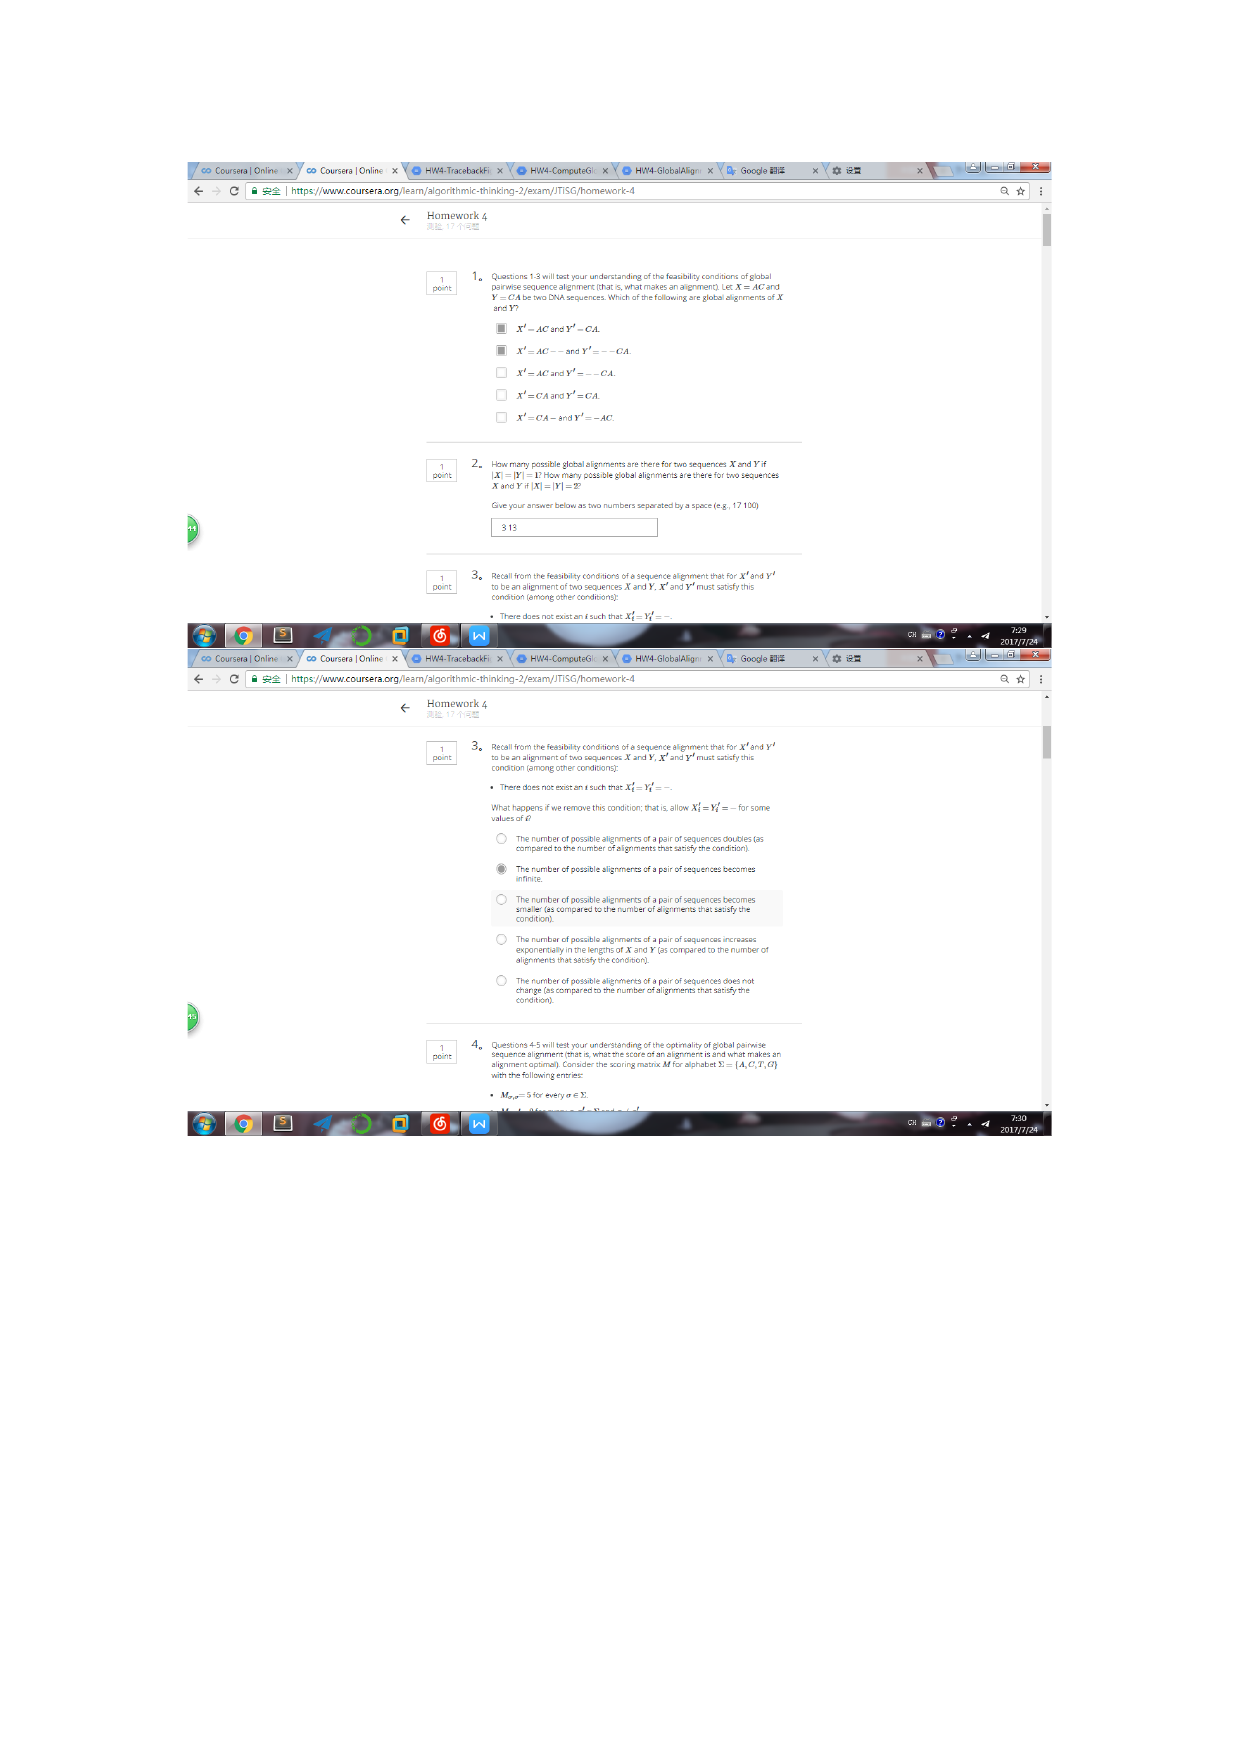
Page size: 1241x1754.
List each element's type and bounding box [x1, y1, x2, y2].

picture [187, 162, 1052, 648]
picture [187, 649, 1052, 1136]
